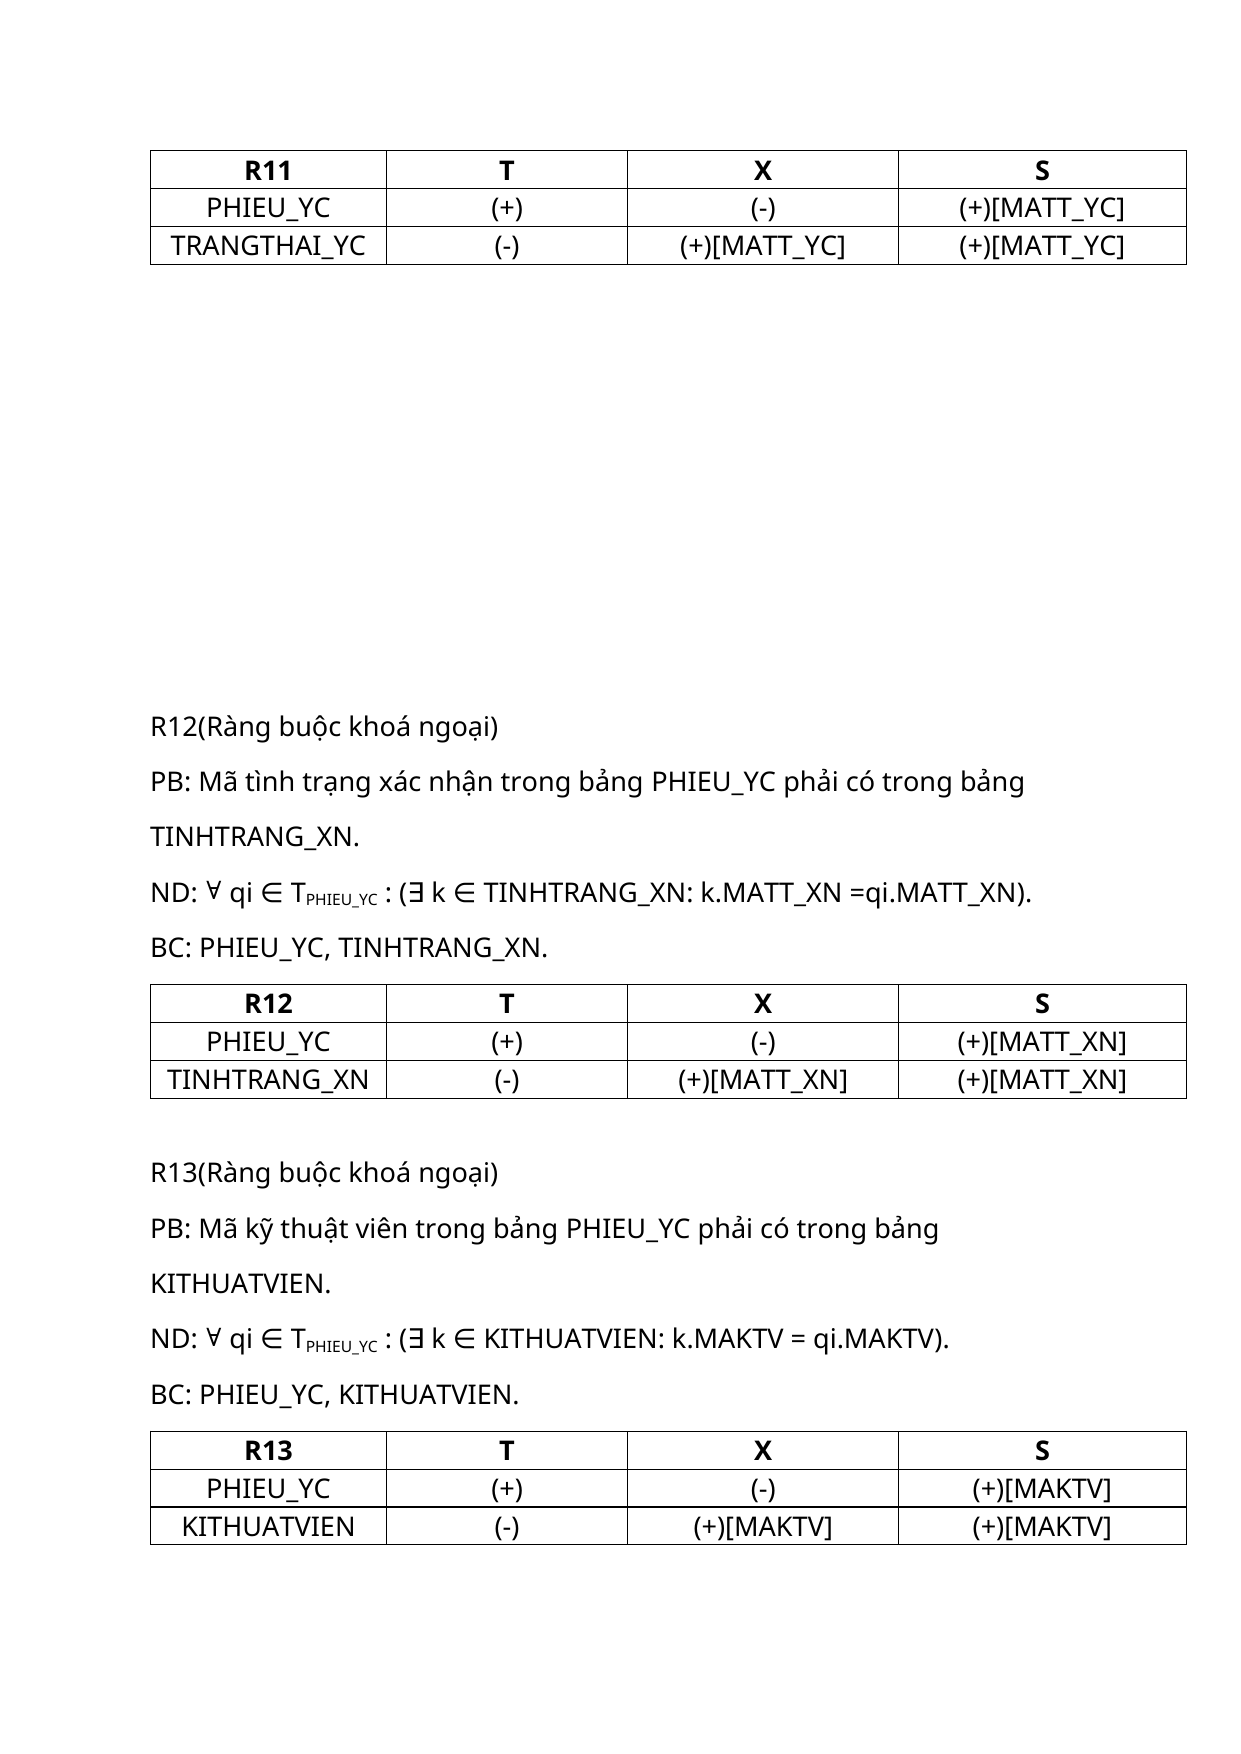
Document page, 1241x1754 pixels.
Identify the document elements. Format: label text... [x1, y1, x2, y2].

table_cell (+)[MATT_XN] [899, 1023, 1186, 1060]
table_cell TRANGTHAI_YC [151, 227, 386, 264]
table_header T [387, 151, 627, 188]
text R12(Ràng buộc khoá ngoại) [150, 707, 1090, 744]
table_cell (+)[MATT_XN] [899, 1061, 1186, 1098]
table_cell (-) [387, 1508, 627, 1544]
table_cell (+)[MAKTV] [628, 1508, 898, 1544]
table_header X [628, 1432, 898, 1468]
text BC: PHIEU_YC, KITHUATVIEN. [150, 1375, 1090, 1412]
table_header T [387, 985, 627, 1022]
table_cell PHIEU_YC [151, 1470, 386, 1506]
table_cell (+)[MATT_YC] [899, 227, 1186, 264]
text R13(Ràng buộc khoá ngoại) [150, 1154, 1090, 1191]
table_header R13 [151, 1432, 386, 1468]
table_cell (-) [387, 227, 627, 264]
text ND: qi ∈ TPHIEU_YC : (∃ k ∈ TINHTRANG_XN: k.MATT_XN =qi.MATT_XN). [150, 873, 1090, 910]
table_cell (-) [628, 1470, 898, 1506]
table_header T [387, 1432, 627, 1468]
table_cell (+)[MATT_YC] [628, 227, 898, 264]
text PB: Mã tình trạng xác nhận trong bảng PHIEU_YC phải có trong bảng TINHTRANG_XN. [150, 763, 1090, 855]
table_cell (+)[MATT_XN] [628, 1061, 898, 1098]
table_cell (+)[MATT_YC] [899, 189, 1186, 226]
text BC: PHIEU_YC, TINHTRANG_XN. [150, 928, 1090, 965]
table_header S [899, 1432, 1186, 1468]
table_header S [899, 151, 1186, 188]
table_cell PHIEU_YC [151, 189, 386, 226]
table_header X [628, 985, 898, 1022]
table_header R11 [151, 151, 386, 188]
table_header S [899, 985, 1186, 1022]
table_cell (+) [387, 1023, 627, 1060]
table_cell PHIEU_YC [151, 1023, 386, 1060]
table_cell KITHUATVIEN [151, 1508, 386, 1544]
text PB: Mã kỹ thuật viên trong bảng PHIEU_YC phải có trong bảng KITHUATVIEN. [150, 1209, 1090, 1301]
table_cell (-) [628, 189, 898, 226]
table_cell (-) [628, 1023, 898, 1060]
table_header X [628, 151, 898, 188]
table_cell TINHTRANG_XN [151, 1061, 386, 1098]
table_cell (+) [387, 1470, 627, 1506]
table_cell (+)[MAKTV] [899, 1508, 1186, 1544]
text ND: qi ∈ TPHIEU_YC : (∃ k ∈ KITHUATVIEN: k.MAKTV = qi.MAKTV). [150, 1320, 1090, 1357]
table_cell (+) [387, 189, 627, 226]
table_header R12 [151, 985, 386, 1022]
table_cell (+)[MAKTV] [899, 1470, 1186, 1506]
table_cell (-) [387, 1061, 627, 1098]
